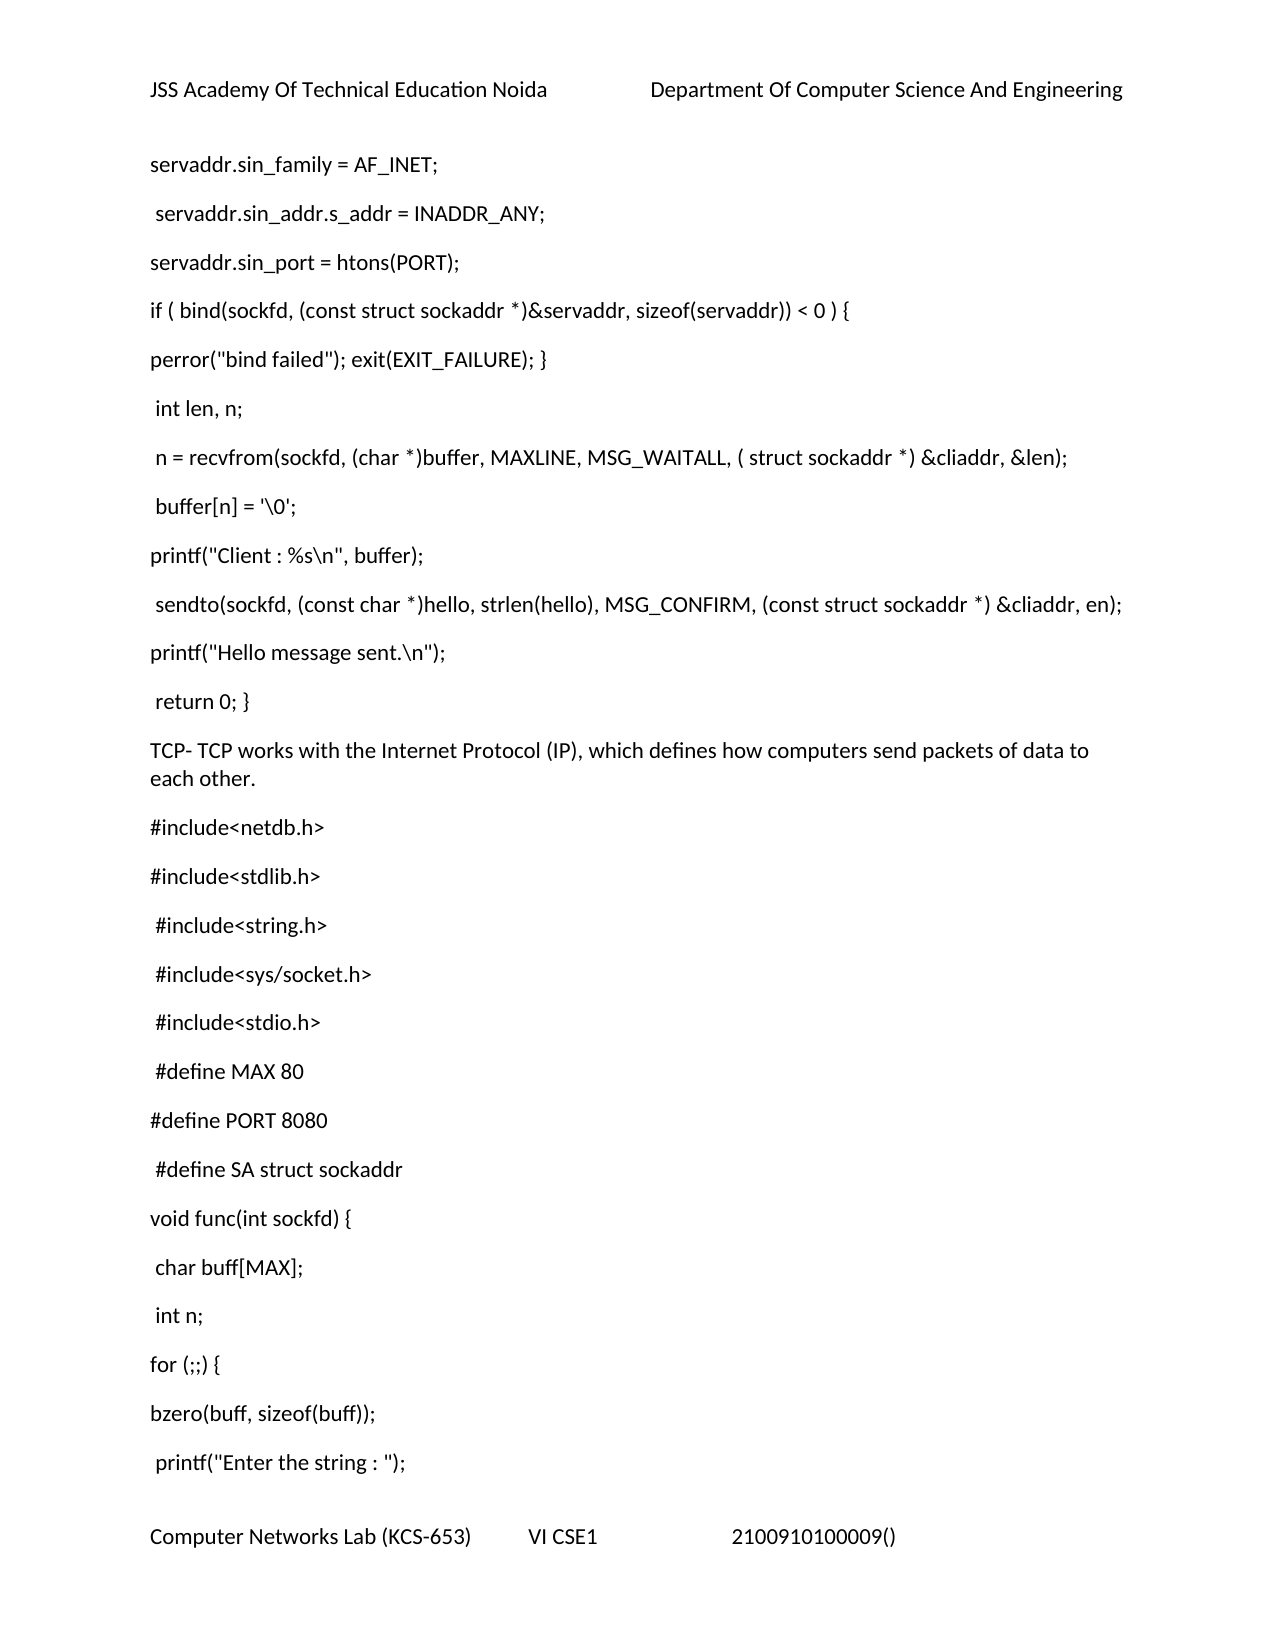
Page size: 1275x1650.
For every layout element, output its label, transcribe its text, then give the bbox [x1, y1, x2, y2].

text #include<sys/socket.h> [150, 960, 1125, 988]
text n = recvfrom(sockfd, (char *)buffer, MAXLINE, MSG_WAITALL, ( struct sockaddr *) &cliaddr, &len); [150, 443, 1125, 471]
text #define PORT 8080 [150, 1106, 1125, 1134]
text #include<stdio.h> [150, 1008, 1125, 1037]
text #define SA struct sockaddr [150, 1155, 1125, 1183]
text return 0; } [150, 687, 1125, 715]
text servaddr.sin_port = htons(PORT); [150, 248, 1125, 276]
text buffer[n] = '\0'; [150, 492, 1125, 520]
text bzero(buff, sizeof(buff)); [150, 1399, 1125, 1427]
text servaddr.sin_family = AF_INET; [150, 150, 1125, 178]
text TCP- TCP works with the Internet Protocol (IP), which defines how computers send packets of data to each other. [150, 736, 1125, 792]
text int n; [150, 1302, 1125, 1330]
text printf("Enter the string : "); [150, 1448, 1125, 1476]
text #include<string.h> [150, 911, 1125, 939]
text servaddr.sin_addr.s_addr = INADDR_ANY; [150, 199, 1125, 227]
text #include<stdlib.h> [150, 862, 1125, 890]
text if ( bind(sockfd, (const struct sockaddr *)&servaddr, sizeof(servaddr)) < 0 ) { [150, 297, 1125, 324]
text void func(int sockfd) { [150, 1204, 1125, 1232]
text printf("Client : %s\n", buffer); [150, 541, 1125, 569]
text for (;;) { [150, 1351, 1125, 1378]
text printf("Hello message sent.\n"); [150, 638, 1125, 667]
text #define MAX 80 [150, 1057, 1125, 1085]
text int len, n; [150, 394, 1125, 422]
text #include<netdb.h> [150, 813, 1125, 841]
text char buff[MAX]; [150, 1253, 1125, 1281]
text perror("bind failed"); exit(EXIT_FAILURE); } [150, 345, 1125, 373]
text sendto(sockfd, (const char *)hello, strlen(hello), MSG_CONFIRM, (const struct sockaddr *) &cliaddr, en); [150, 590, 1125, 618]
